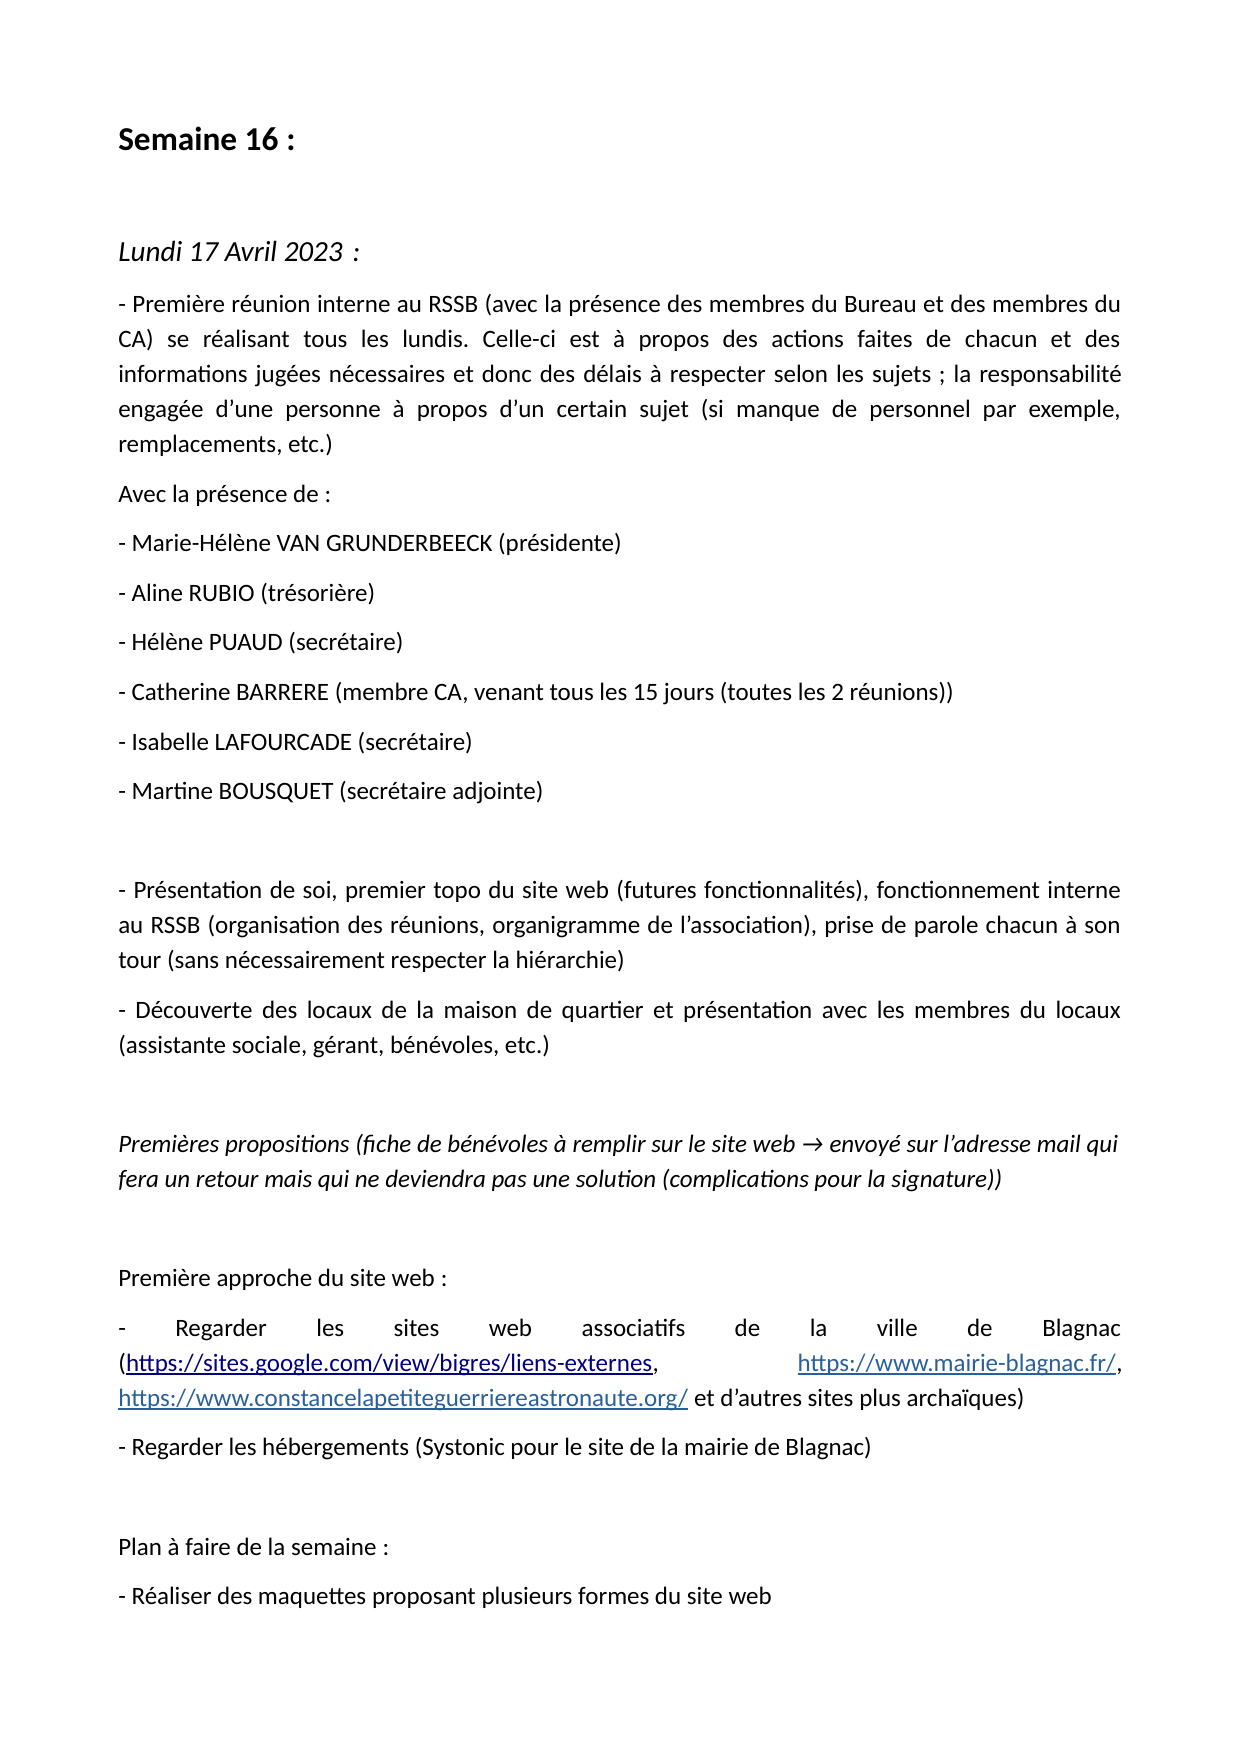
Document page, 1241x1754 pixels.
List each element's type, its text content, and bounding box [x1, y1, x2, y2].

text - Présentation de soi, premier topo du site web (futures fonctionnalités), fonctionnement interne au RSSB (organisation des réunions, organigramme de l’association), prise de parole chacun à son tour (sans nécessairement respecter la hiérarchie) [118, 874, 1122, 975]
text - Découverte des locaux de la maison de quartier et présentation avec les membres du locaux (assistante sociale, gérant, bénévoles, etc.) [118, 994, 1122, 1059]
subtitle Semaine 16 : [118, 118, 1122, 159]
text - Isabelle LAFOURCADE (secrétaire) [118, 726, 1122, 756]
text Premières propositions (fiche de bénévoles à remplir sur le site web → envoyé sur l’adresse mail qui fera un retour mais qui ne deviendra pas une solution (complications pour la signature)) [118, 1128, 1122, 1194]
text - Regarder les hébergements (Systonic pour le site de la mairie de Blagnac) [118, 1432, 1122, 1462]
text - Catherine BARRERE (membre CA, venant tous les 15 jours (toutes les 2 réunions)) [118, 676, 1122, 707]
text - Réaliser des maquettes proposant plusieurs formes du site web [118, 1580, 1122, 1611]
text - Première réunion interne au RSSB (avec la présence des membres du Bureau et des membres du CA) se réalisant tous les lundis. Celle-ci est à propos des actions faites de chacun et des informations jugées nécessaires et donc des délais à respecter selon les sujets ; la responsabilité engagée d’une personne à propos d’un certain sujet (si manque de personnel par exemple, remplacements, etc.) [118, 288, 1122, 459]
text - Hélène PUAUD (secrétaire) [118, 627, 1122, 657]
text Plan à faire de la semaine : [118, 1531, 1122, 1561]
text Première approche du site web : [118, 1262, 1122, 1293]
text Lundi 17 Avril 2023 : [118, 233, 1122, 268]
text - Regarder les sites web associatifs de la ville de Blagnac (https://sites.google.com/view/bigres/liens-externes, https://www.mairie-blagnac.fr/, https://www.constancelapetiteguerriereastronaute.org/ et d’autres sites plus archaïques) [118, 1312, 1122, 1412]
text - Marie-Hélène VAN GRUNDERBEECK (présidente) [118, 527, 1122, 558]
text - Martine BOUSQUET (secrétaire adjointe) [118, 775, 1122, 806]
text - Aline RUBIO (trésorière) [118, 577, 1122, 607]
text Avec la présence de : [118, 478, 1122, 508]
